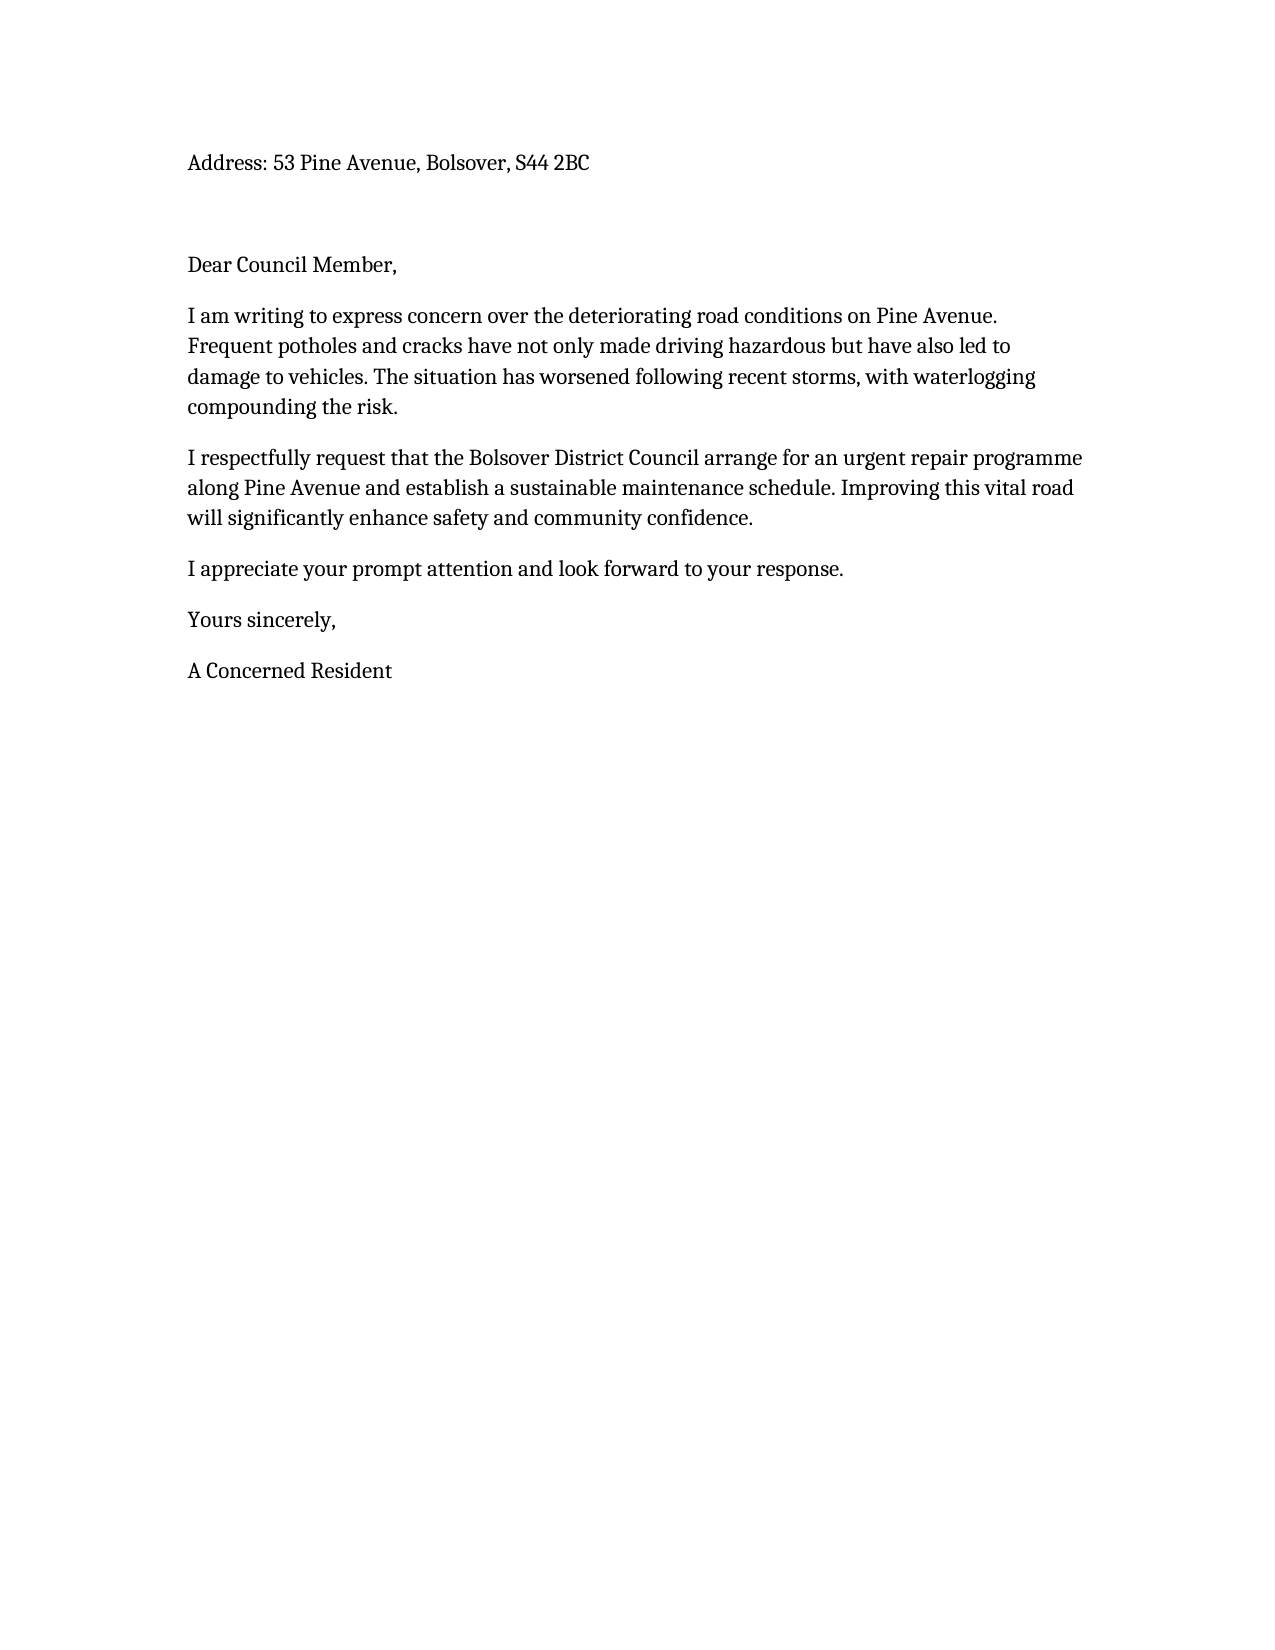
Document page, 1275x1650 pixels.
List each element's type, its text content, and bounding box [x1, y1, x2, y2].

text A Concerned Resident [187, 658, 1087, 685]
text I appreciate your prompt attention and look forward to your response. [187, 556, 1087, 583]
text I respectfully request that the Bolsover District Council arrange for an urgent repair programme along Pine Avenue and establish a sustainable maintenance schedule. Improving this vital road will significantly enhance safety and community confidence. [187, 445, 1087, 532]
text Address: 53 Pine Avenue, Bolsover, S44 2BC [187, 150, 1087, 176]
text Yours sincerely, [187, 607, 1087, 634]
text I am writing to express concern over the deteriorating road conditions on Pine Avenue. Frequent potholes and cracks have not only made driving hazardous but have also led to damage to vehicles. The situation has worsened following recent storms, with waterlogging compounding the risk. [187, 303, 1087, 420]
text Dear Council Member, [187, 252, 1087, 278]
